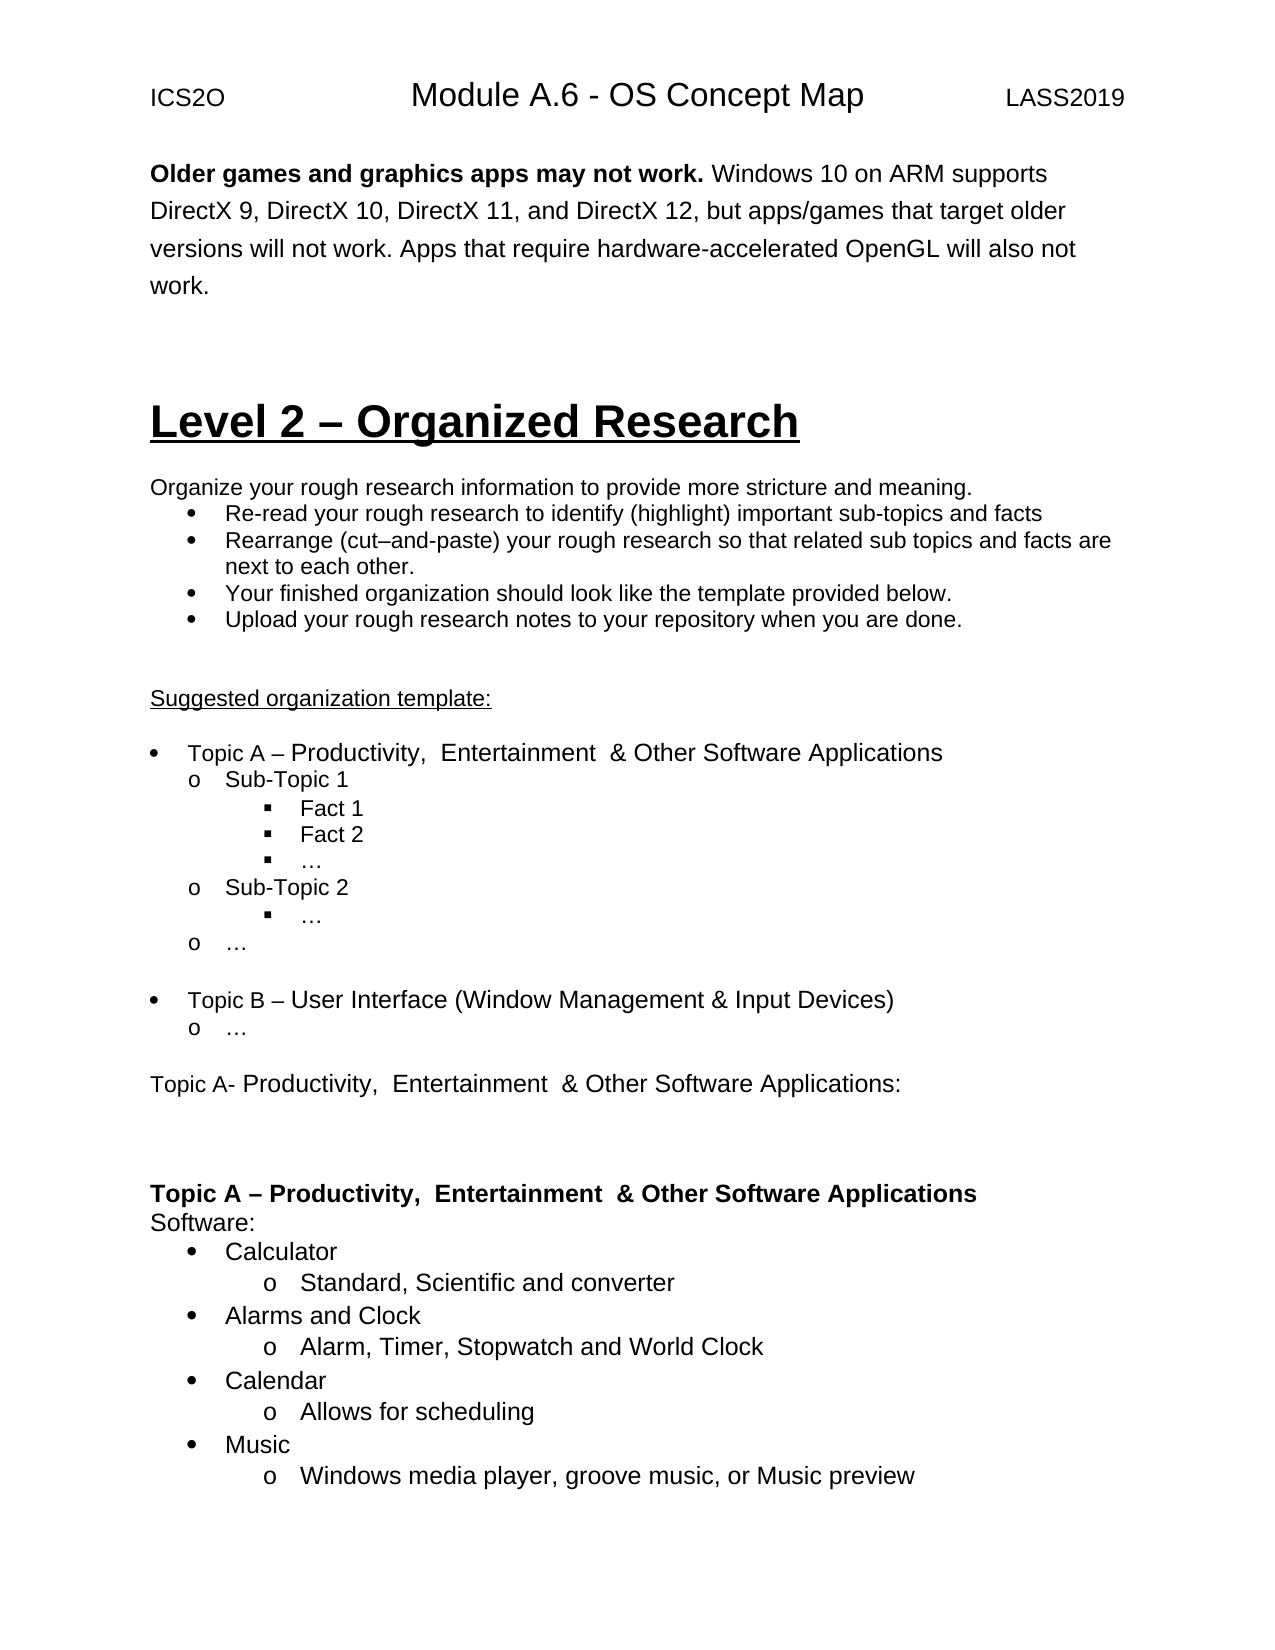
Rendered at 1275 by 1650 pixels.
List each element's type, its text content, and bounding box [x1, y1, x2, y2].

list Alarms and Clock [187, 1301, 1125, 1330]
list Sub-Topic 1 [187, 766, 1125, 795]
list Alarm, Timer, Stopwatch and World Clock [262, 1332, 1125, 1363]
list Sub-Topic 2 [187, 874, 1125, 902]
list Standard, Scientific and converter [262, 1268, 1125, 1299]
list Music [187, 1430, 1125, 1459]
list Calculator [187, 1237, 1125, 1266]
list … [262, 902, 1125, 928]
list Fact 2 [262, 821, 1125, 847]
list Allows for scheduling [262, 1397, 1125, 1428]
list Upload your rough research notes to your repository when you are done. [187, 606, 1125, 632]
text Software: [150, 1208, 1125, 1237]
list Fact 1 [262, 795, 1125, 821]
list Rearrange (cut–and-paste) your rough research so that related sub topics and facts are next to each other. [187, 527, 1125, 579]
list Your finished organization should look like the template provided below. [187, 579, 1125, 606]
text Topic A- Productivity, Entertainment & Other Software Applications: [150, 1069, 1125, 1098]
text Older games and graphics apps may not work. Windows 10 on ARM supports DirectX 9, DirectX 10, DirectX 11, and DirectX 12, but apps/games that target older versions will not work. Apps that require hardware-accelerated OpenGL will also not work. [150, 150, 1125, 300]
list … [262, 847, 1125, 874]
list Topic A – Productivity, Entertainment & Other Software Applications [150, 738, 1125, 766]
list … [187, 1014, 1125, 1043]
text Suggested organization template: [150, 685, 1125, 711]
text Level 2 – Organized Research [150, 395, 1125, 448]
list Windows media player, groove music, or Music preview [262, 1461, 1125, 1492]
text Topic A – Productivity, Entertainment & Other Software Applications [150, 1179, 1125, 1208]
text Organize your rough research information to provide more stricture and meaning. [150, 474, 1125, 500]
list Calendar [187, 1366, 1125, 1394]
list Re-read your rough research to identify (highlight) important sub-topics and facts [187, 500, 1125, 527]
list … [187, 928, 1125, 986]
list Topic B – User Interface (Window Management & Input Devices) [150, 986, 1125, 1014]
